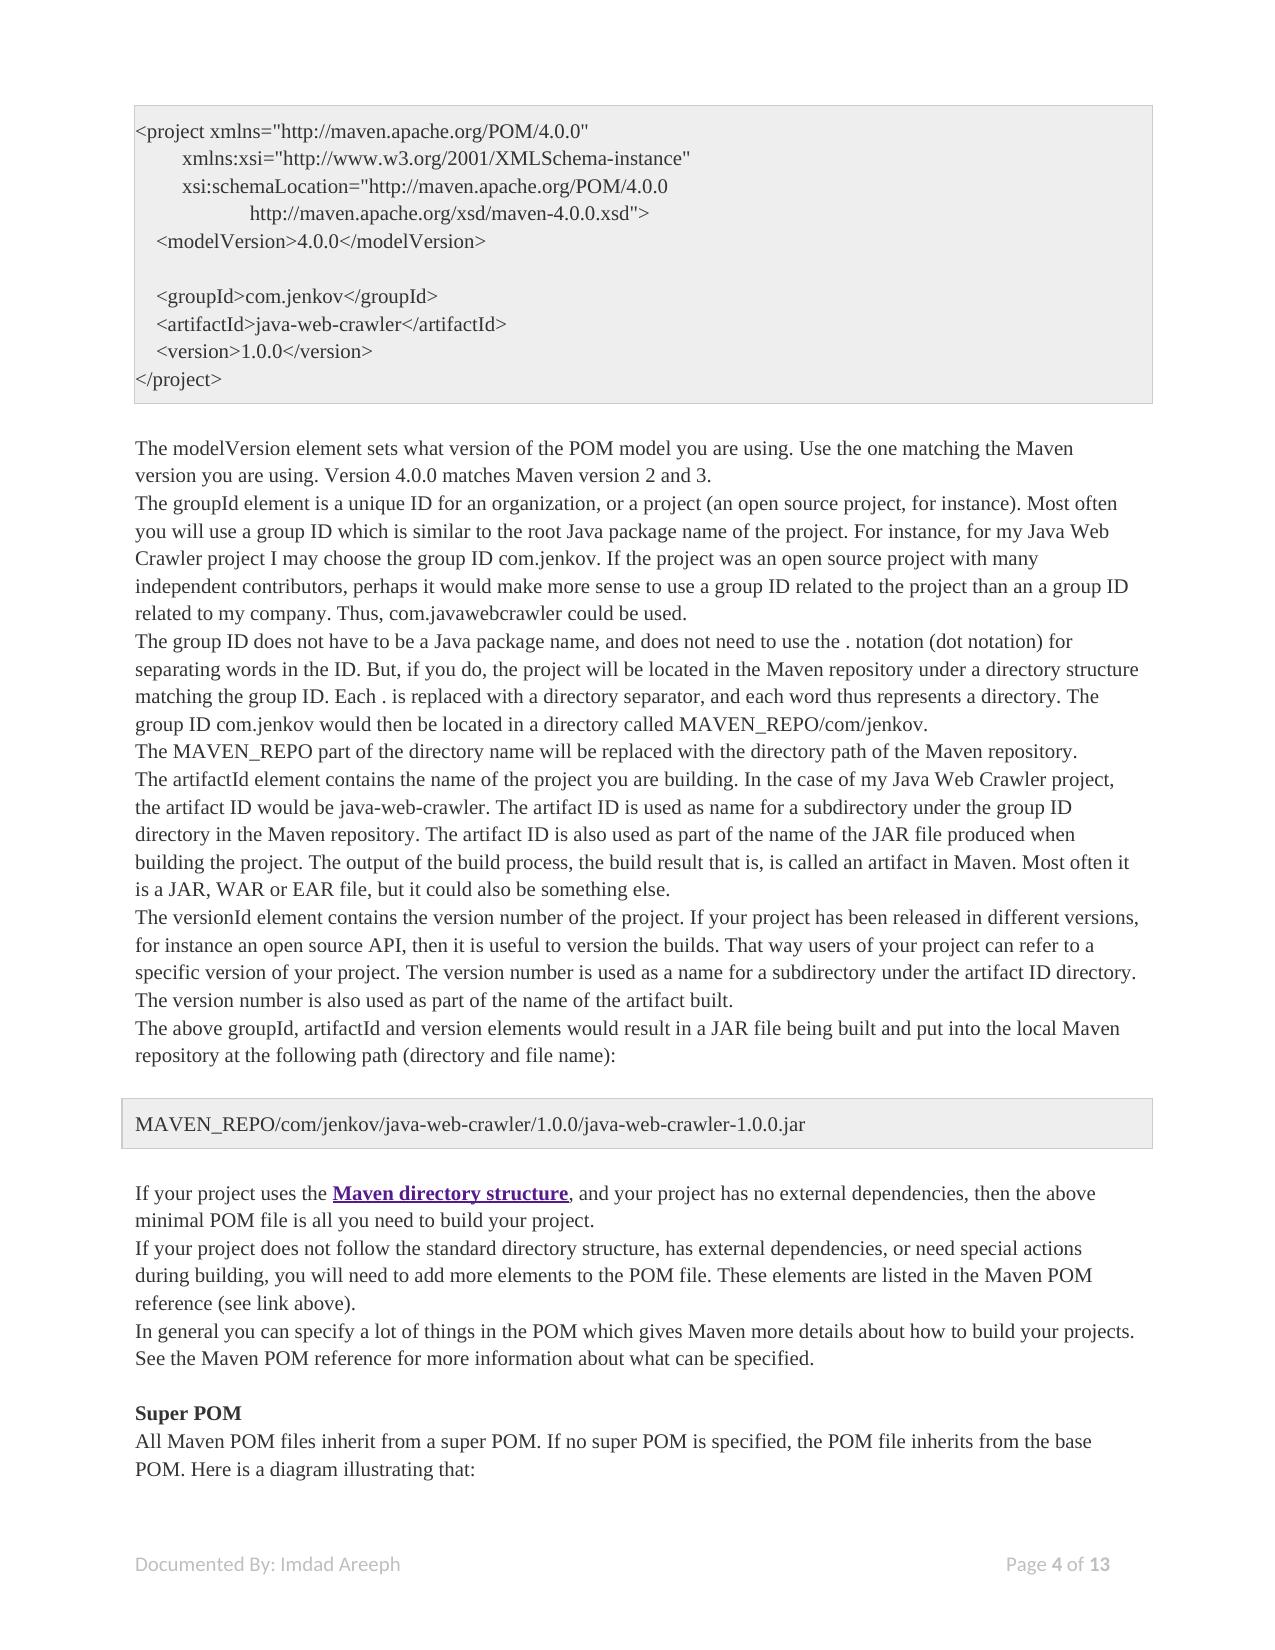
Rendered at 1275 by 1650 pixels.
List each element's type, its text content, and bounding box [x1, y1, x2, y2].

text The above groupId, artifactId and version elements would result in a JAR file being built and put into the local Maven repository at the following path (directory and file name): [135, 1015, 1140, 1067]
text xmlns:xsi="http://www.w3.org/2001/XMLSchema-instance" [135, 133, 1152, 160]
text MAVEN_REPO/com/jenkov/java-web-crawler/1.0.0/java-web-crawler-1.0.0.jar [123, 1099, 1152, 1148]
text In general you can specify a lot of things in the POM which gives Maven more details about how to build your projects. See the Maven POM reference for more information about what can be specified. [135, 1318, 1140, 1370]
text <project xmlns="http://maven.apache.org/POM/4.0.0" [135, 106, 1152, 133]
text Super POM [135, 1401, 1140, 1425]
text If your project does not follow the standard directory structure, has external dependencies, or need special actions during building, you will need to add more elements to the POM file. These elements are listed in the Maven POM reference (see link above). [135, 1236, 1140, 1315]
text http://maven.apache.org/xsd/maven-4.0.0.xsd"> [135, 188, 1152, 215]
text The artifactId element contains the name of the project you are building. In the case of my Java Web Crawler project, the artifact ID would be java-web-crawler. The artifact ID is used as name for a subdirectory under the group ID directory in the Maven repository. The artifact ID is also used as part of the name of the JAR file produced when building the project. The output of the build process, the build result that is, is called an artifact in Maven. Most often it is a JAR, WAR or EAR file, but it could also be something else. [135, 767, 1140, 901]
text <artifactId>java-web-crawler</artifactId> [135, 298, 1152, 326]
text The modelVersion element sets what version of the POM model you are using. Use the one matching the Maven version you are using. Version 4.0.0 matches Maven version 2 and 3. [135, 436, 1140, 487]
text xsi:schemaLocation="http://maven.apache.org/POM/4.0.0 [135, 160, 1152, 188]
text <version>1.0.0</version> [135, 326, 1152, 353]
text <groupId>com.jenkov</groupId> [135, 271, 1152, 298]
text If your project uses the Maven directory structure, and your project has no external dependencies, then the above minimal POM file is all you need to build your project. [135, 1181, 1140, 1232]
text <modelVersion>4.0.0</modelVersion> [135, 215, 1152, 243]
text All Maven POM files inherit from a super POM. If no super POM is specified, the POM file inherits from the base POM. Here is a diagram illustrating that: [135, 1429, 1140, 1481]
text The groupId element is a unique ID for an organization, or a project (an open source project, for instance). Most often you will use a group ID which is similar to the root Java package name of the project. For instance, for my Java Web Crawler project I may choose the group ID com.jenkov. If the project was an open source project with many independent contributors, perhaps it would make more sense to use a group ID related to the project than an a group ID related to my company. Thus, com.javawebcrawler could be used. [135, 491, 1140, 625]
text The group ID does not have to be a Java package name, and does not need to use the . notation (dot notation) for separating words in the ID. But, if you do, the project will be located in the Maven repository under a directory structure matching the group ID. Each . is replaced with a directory separator, and each word thus represents a directory. The group ID com.jenkov would then be located in a directory called MAVEN_REPO/com/jenkov. The MAVEN_REPO part of the directory name will be replaced with the directory path of the Maven repository. [135, 629, 1140, 763]
text </project> [135, 353, 1152, 403]
text The versionId element contains the version number of the project. If your project has been released in different versions, for instance an open source API, then it is useful to version the builds. That way users of your project can refer to a specific version of your project. The version number is used as a name for a subdirectory under the artifact ID directory. The version number is also used as part of the name of the artifact built. [135, 905, 1140, 1012]
